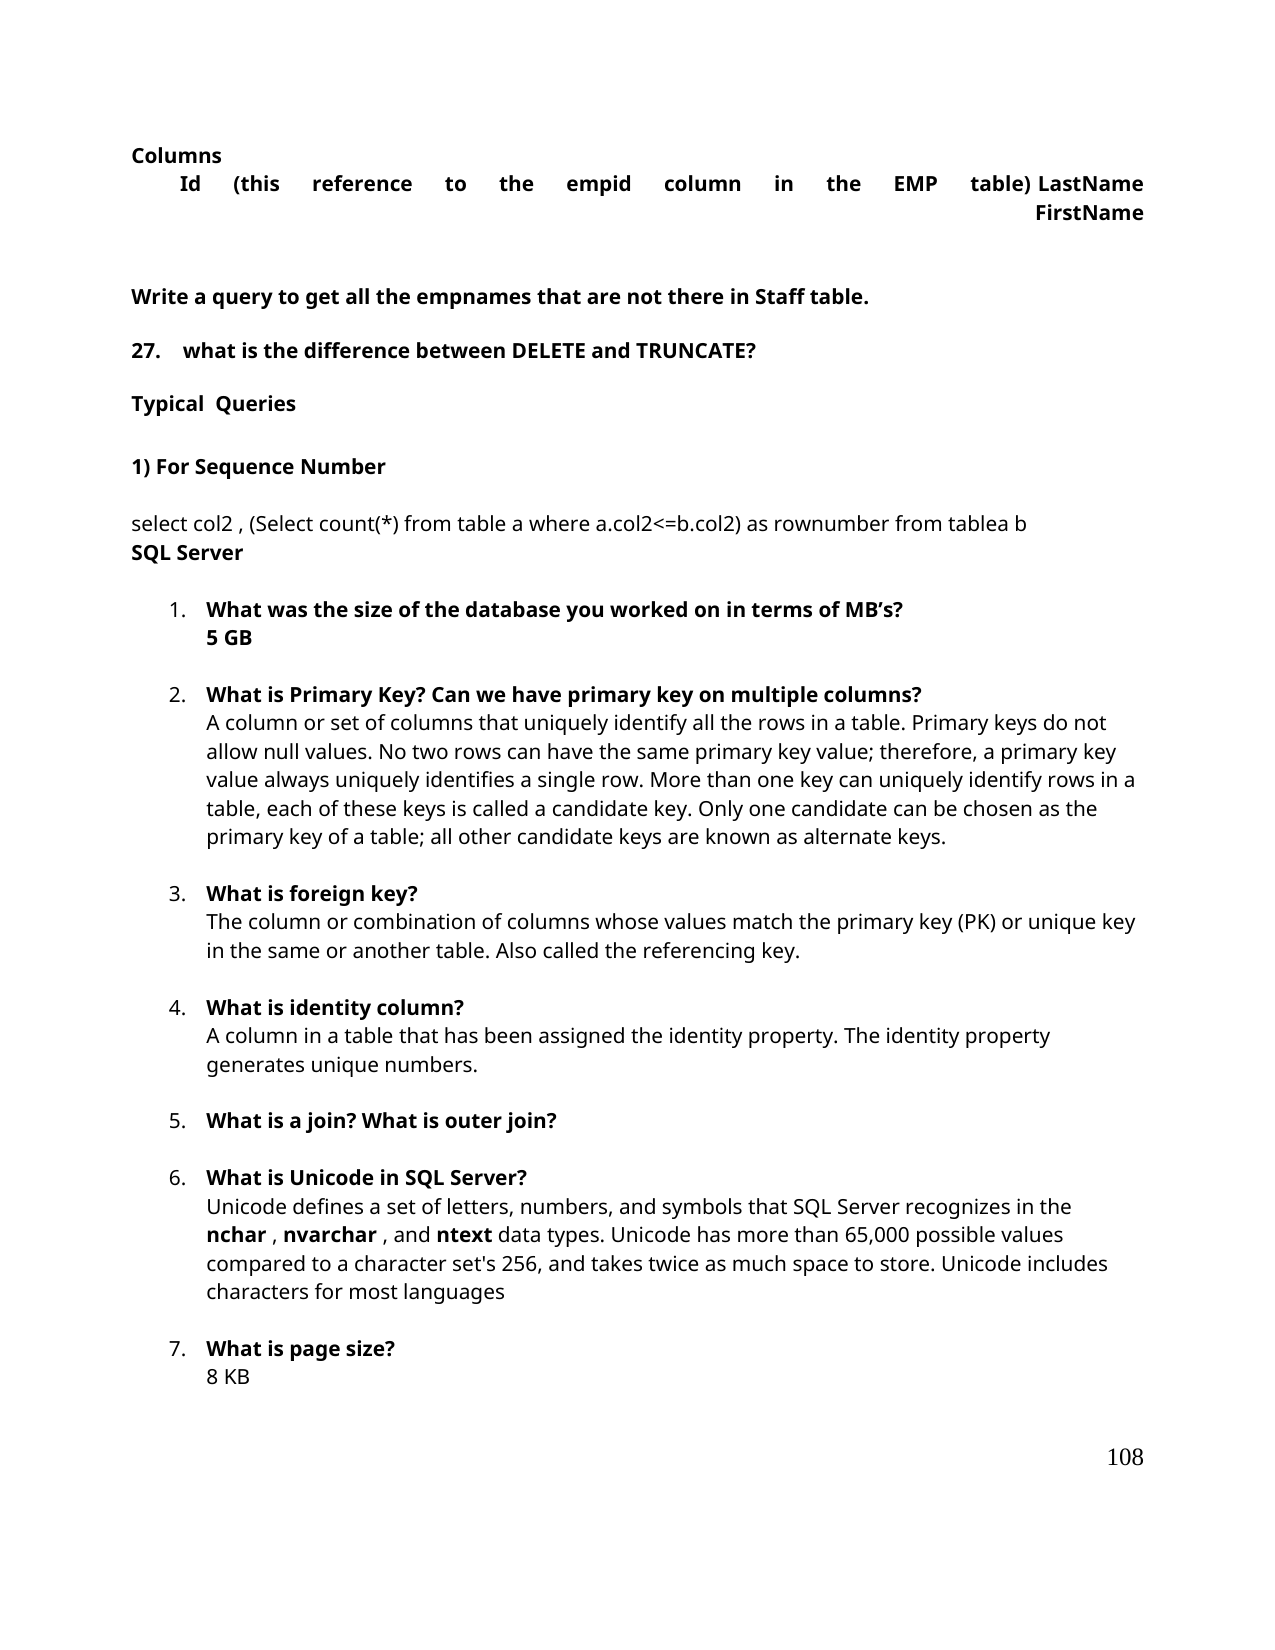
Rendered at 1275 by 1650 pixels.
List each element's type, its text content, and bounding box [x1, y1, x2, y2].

text A column in a table that has been assigned the identity property. The identity property generates unique numbers. [206, 1021, 1144, 1078]
text A column or set of columns that uniquely identify all the rows in a table. Primary keys do not allow null values. No two rows can have the same primary key value; therefore, a primary key value always uniquely identifies a single row. More than one key can uniquely identify rows in a table, each of these keys is called a candidate key. Only one candidate can be chosen as the primary key of a table; all other candidate keys are known as alternate keys. [206, 708, 1144, 851]
text 8 KB [206, 1362, 1144, 1391]
subtitle 27. what is the difference between DELETE and TRUNCATE? [131, 336, 1144, 364]
list What is foreign key? [169, 879, 1144, 907]
text SQL Server [131, 538, 1144, 566]
list What is identity column? [169, 993, 1144, 1021]
subtitle Write a query to get all the empnames that are not there in Staff table. [131, 282, 1144, 311]
list What was the size of the database you worked on in terms of MB’s? [169, 595, 1144, 623]
text The column or combination of columns whose values match the primary key (PK) or unique key in the same or another table. Also called the referencing key. [206, 907, 1144, 964]
subtitle Typical Queries [131, 389, 1144, 418]
list What is a join? What is outer join? [169, 1107, 1144, 1135]
text select col2 , (Select count(*) from table a where a.col2<=b.col2) as rownumber from tablea b [131, 509, 1144, 538]
list What is page size? [169, 1334, 1144, 1362]
text 5 GB [206, 623, 1144, 652]
text 1) For Sequence Number [131, 452, 1144, 481]
text Unicode defines a set of letters, numbers, and symbols that SQL Server recognizes in the nchar , nvarchar , and ntext data types. Unicode has more than 65,000 possible values compared to a character set's 256, and takes twice as much space to store. Unicode includes characters for most languages [206, 1192, 1144, 1306]
subtitle Columns Id (this reference to the empid column in the EMP table) LastName FirstName [131, 112, 1144, 257]
list What is Primary Key? Can we have primary key on multiple columns? [169, 680, 1144, 708]
list What is Unicode in SQL Server? [169, 1163, 1144, 1192]
